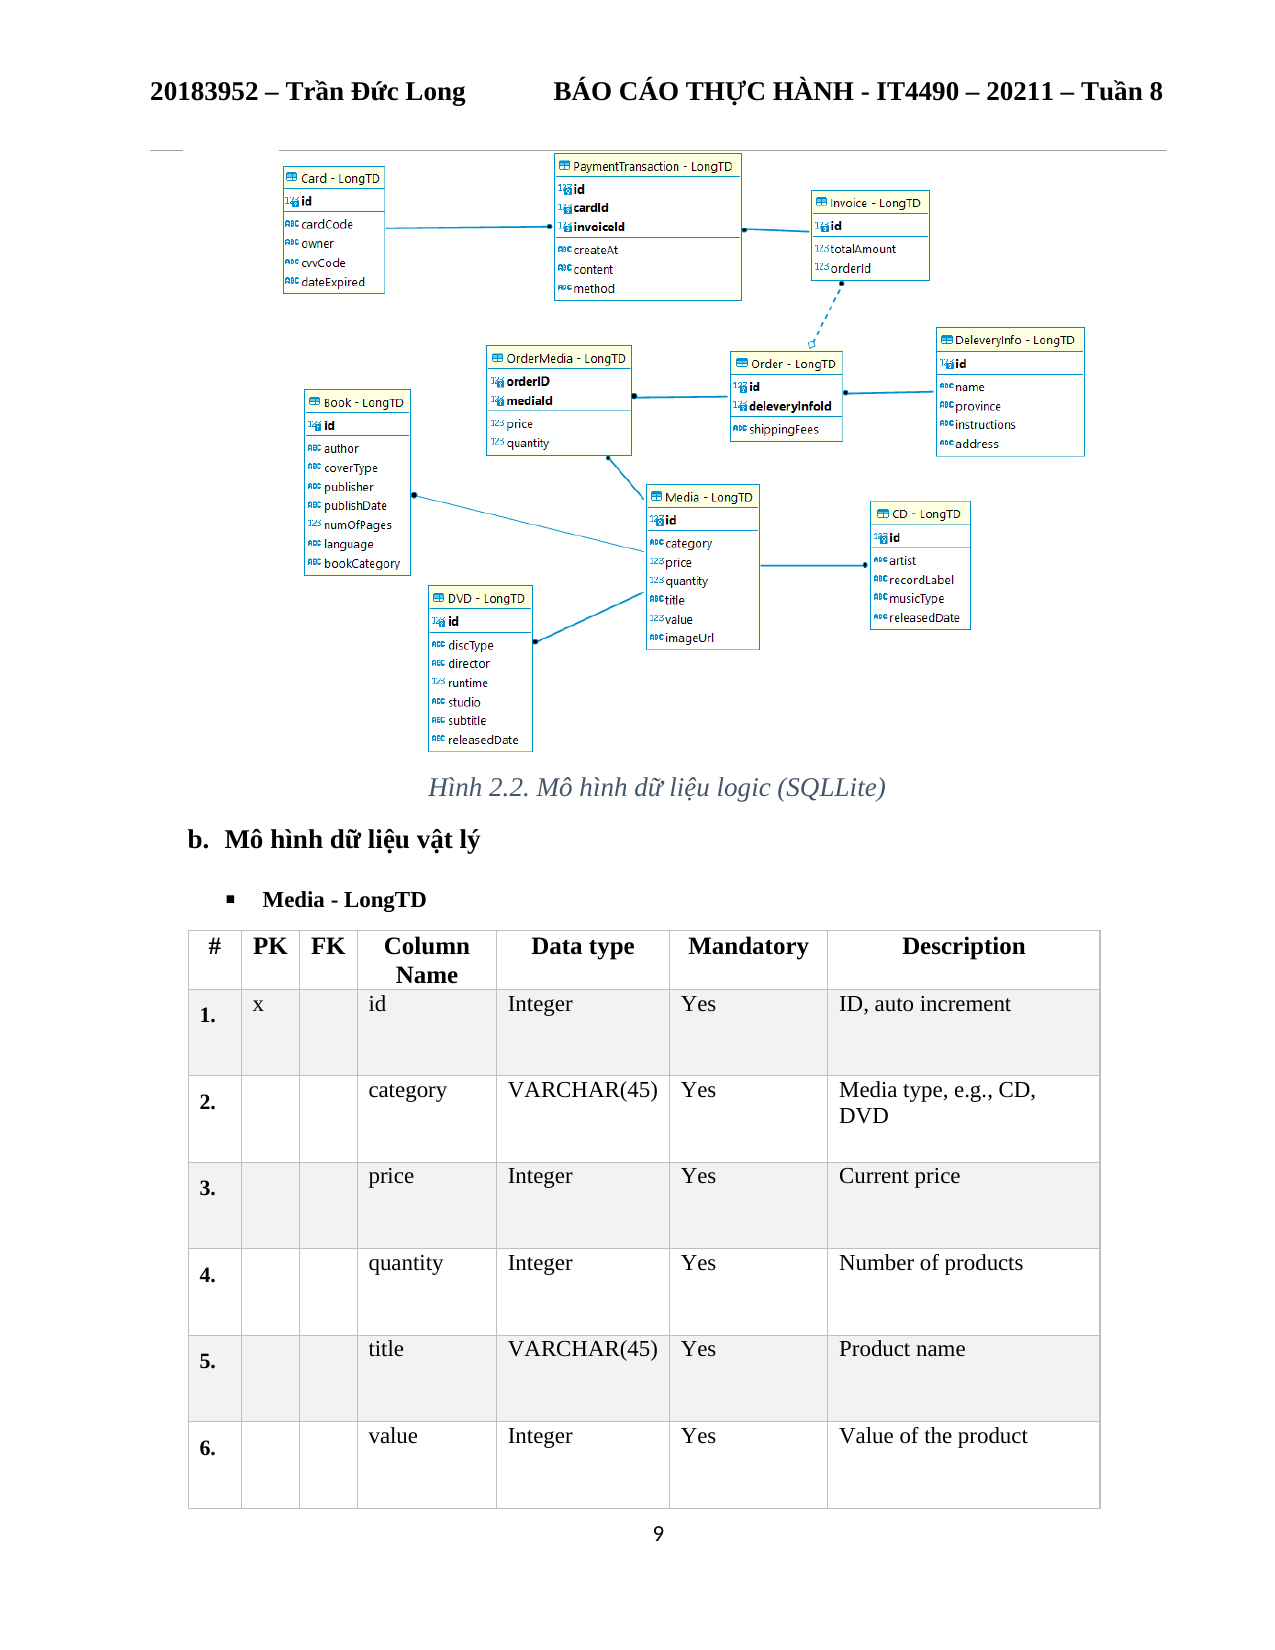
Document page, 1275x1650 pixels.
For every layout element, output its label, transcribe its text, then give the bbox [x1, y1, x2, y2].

table_cell Current price [828, 1163, 1099, 1248]
table_cell value [358, 1422, 496, 1507]
table_cell VARCHAR(45) [497, 1076, 669, 1162]
table_cell Yes [670, 990, 827, 1075]
table_cell [300, 1336, 357, 1421]
table_cell [189, 1249, 241, 1334]
table_cell [300, 1163, 357, 1248]
table_cell [242, 1422, 299, 1507]
table_cell [300, 1076, 357, 1162]
table_cell [189, 990, 241, 1075]
list Media - LongTD [225, 886, 1167, 912]
table_header Data type [497, 931, 669, 989]
table_header Column Name [358, 931, 496, 989]
list Mô hình dữ liệu vật lý [187, 823, 1167, 854]
table_cell [242, 1163, 299, 1248]
table_cell Product name [828, 1336, 1099, 1421]
table_header # [189, 931, 241, 989]
table_cell Value of the product [828, 1422, 1099, 1507]
table_cell [300, 1422, 357, 1507]
table_cell Yes [670, 1249, 827, 1334]
table_cell [300, 1249, 357, 1334]
table_cell Media type, e.g., CD, DVD [828, 1076, 1099, 1162]
table_header Mandatory [670, 931, 827, 989]
table_cell id [358, 990, 496, 1075]
table_header PK [242, 931, 299, 989]
picture [430, 610, 531, 631]
table_cell Number of products [828, 1249, 1099, 1334]
table_cell [189, 1336, 241, 1421]
table_cell price [358, 1163, 496, 1248]
table_cell title [358, 1336, 496, 1421]
text Hình 2.2. Mô hình dữ liệu logic (SQLLite) [150, 771, 1167, 802]
table_cell Integer [497, 990, 669, 1075]
table_cell VARCHAR(45) [497, 1336, 669, 1421]
table_header FK [300, 931, 357, 989]
table_cell Yes [670, 1422, 827, 1507]
table_cell [189, 1163, 241, 1248]
picture [430, 634, 531, 752]
table_cell Integer [497, 1249, 669, 1334]
table_cell [189, 1076, 241, 1162]
table_cell quantity [358, 1249, 496, 1334]
table_cell Integer [497, 1422, 669, 1507]
picture [430, 587, 531, 607]
table_cell [189, 1422, 241, 1507]
table_cell [242, 1336, 299, 1421]
table_cell Yes [670, 1163, 827, 1248]
table_cell Integer [497, 1163, 669, 1248]
table_cell [300, 990, 357, 1075]
table_header Description [828, 931, 1099, 989]
table_cell [242, 1249, 299, 1334]
table_cell Yes [670, 1336, 827, 1421]
table_cell category [358, 1076, 496, 1162]
picture [150, 150, 1167, 752]
table_cell ID, auto increment [828, 990, 1099, 1075]
table_cell Yes [670, 1076, 827, 1162]
table_cell [242, 1076, 299, 1162]
table_cell x [242, 990, 299, 1075]
